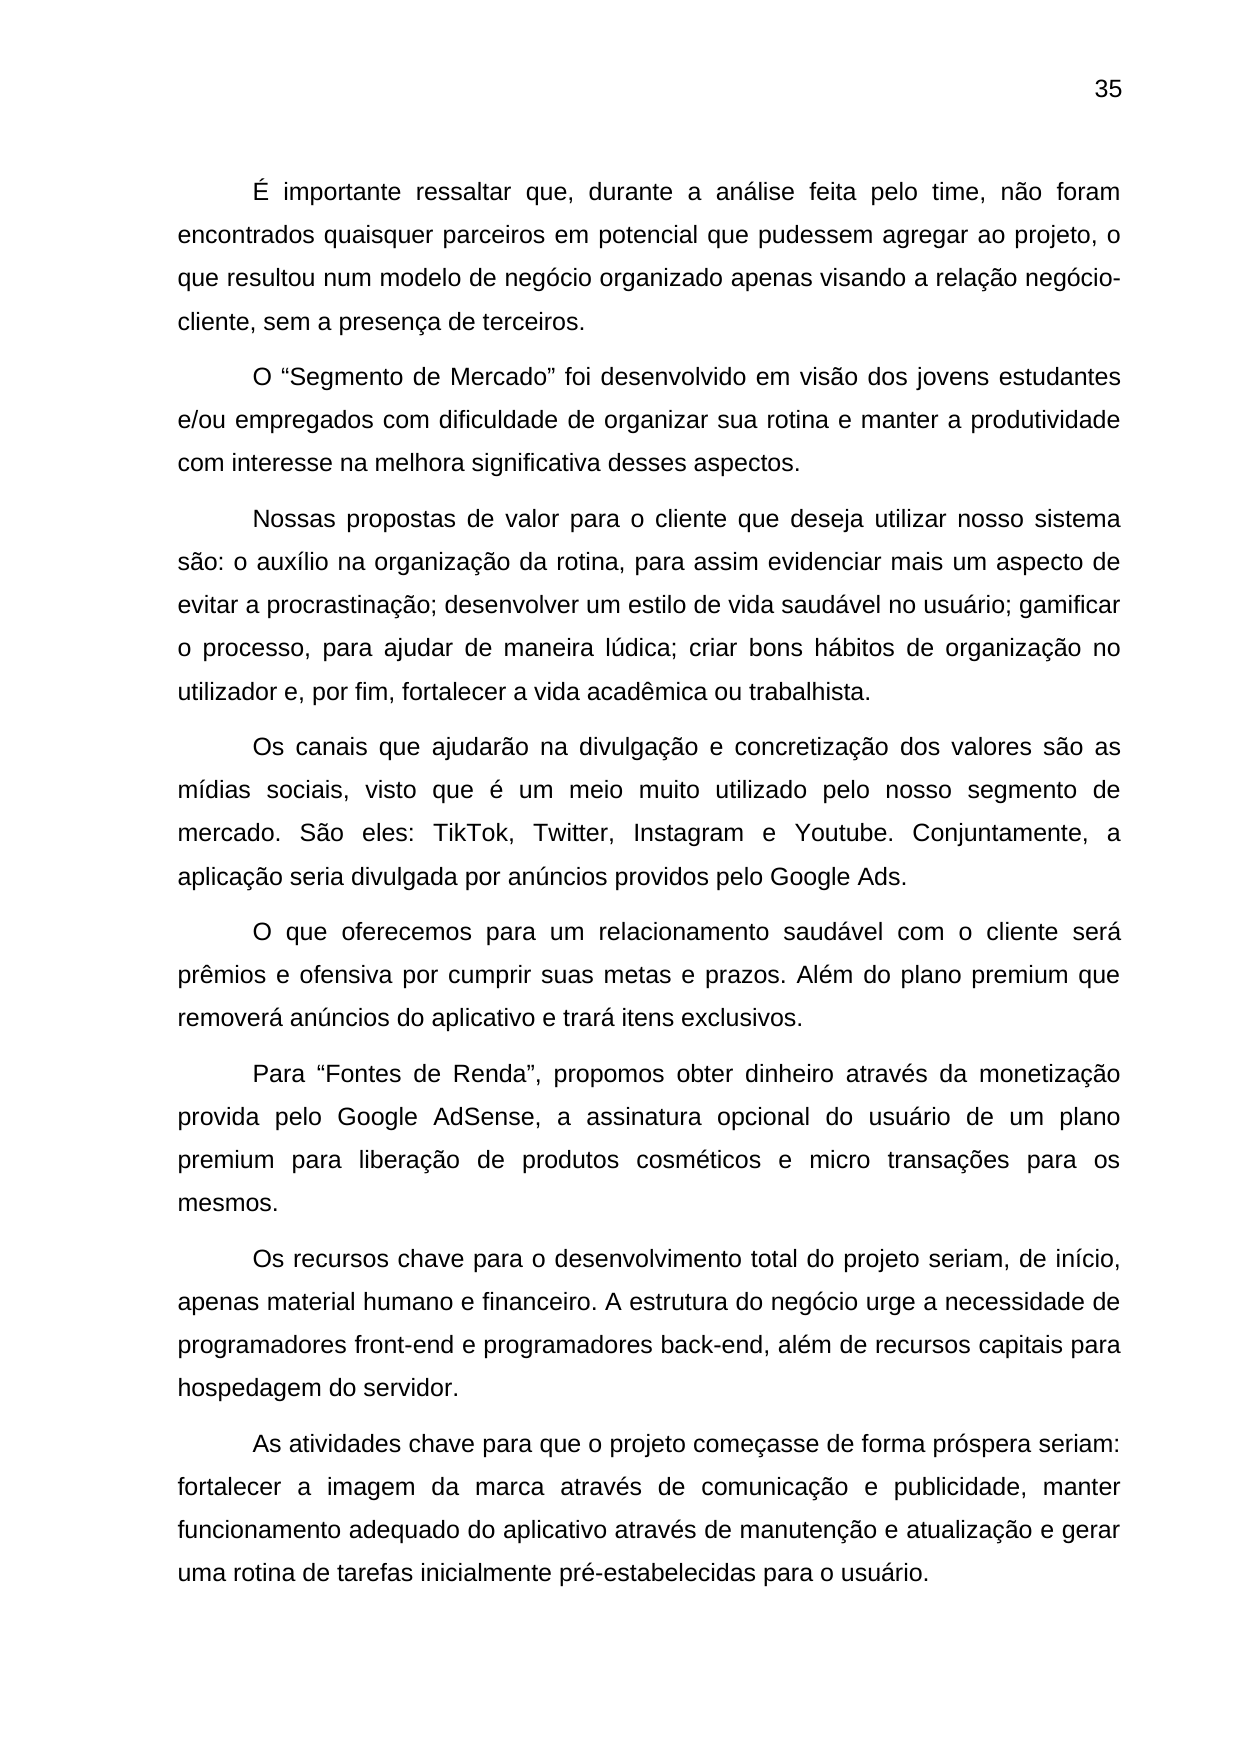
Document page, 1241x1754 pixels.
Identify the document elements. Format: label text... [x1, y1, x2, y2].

text Os canais que ajudarão na divulgação e concretização dos valores são as mídias sociais, visto que é um meio muito utilizado pelo nosso segmento de mercado. São eles: TikTok, Twitter, Instagram e Youtube. Conjuntamente, a aplicação seria divulgada por anúncios providos pelo Google Ads. [177, 732, 1122, 890]
text O que oferecemos para um relacionamento saudável com o cliente será prêmios e ofensiva por cumprir suas metas e prazos. Além do plano premium que removerá anúncios do aplicativo e trará itens exclusivos. [177, 917, 1122, 1032]
text Os recursos chave para o desenvolvimento total do projeto seriam, de início, apenas material humano e financeiro. A estrutura do negócio urge a necessidade de programadores front-end e programadores back-end, além de recursos capitais para hospedagem do servidor. [177, 1244, 1122, 1402]
text Para “Fontes de Renda”, propomos obter dinheiro através da monetização provida pelo Google AdSense, a assinatura opcional do usuário de um plano premium para liberação de produtos cosméticos e micro transações para os mesmos. [177, 1059, 1122, 1217]
text As atividades chave para que o projeto começasse de forma próspera seriam: fortalecer a imagem da marca através de comunicação e publicidade, manter funcionamento adequado do aplicativo através de manutenção e atualização e gerar uma rotina de tarefas inicialmente pré-estabelecidas para o usuário. [177, 1429, 1122, 1587]
text É importante ressaltar que, durante a análise feita pelo time, não foram encontrados quaisquer parceiros em potencial que pudessem agregar ao projeto, o que resultou num modelo de negócio organizado apenas visando a relação negócio-cliente, sem a presença de terceiros. [177, 177, 1122, 335]
text Nossas propostas de valor para o cliente que deseja utilizar nosso sistema são: o auxílio na organização da rotina, para assim evidenciar mais um aspecto de evitar a procrastinação; desenvolver um estilo de vida saudável no usuário; gamificar o processo, para ajudar de maneira lúdica; criar bons hábitos de organização no utilizador e, por fim, fortalecer a vida acadêmica ou trabalhista. [177, 504, 1122, 705]
text O “Segmento de Mercado” foi desenvolvido em visão dos jovens estudantes e/ou empregados com dificuldade de organizar sua rotina e manter a produtividade com interesse na melhora significativa desses aspectos. [177, 362, 1122, 477]
